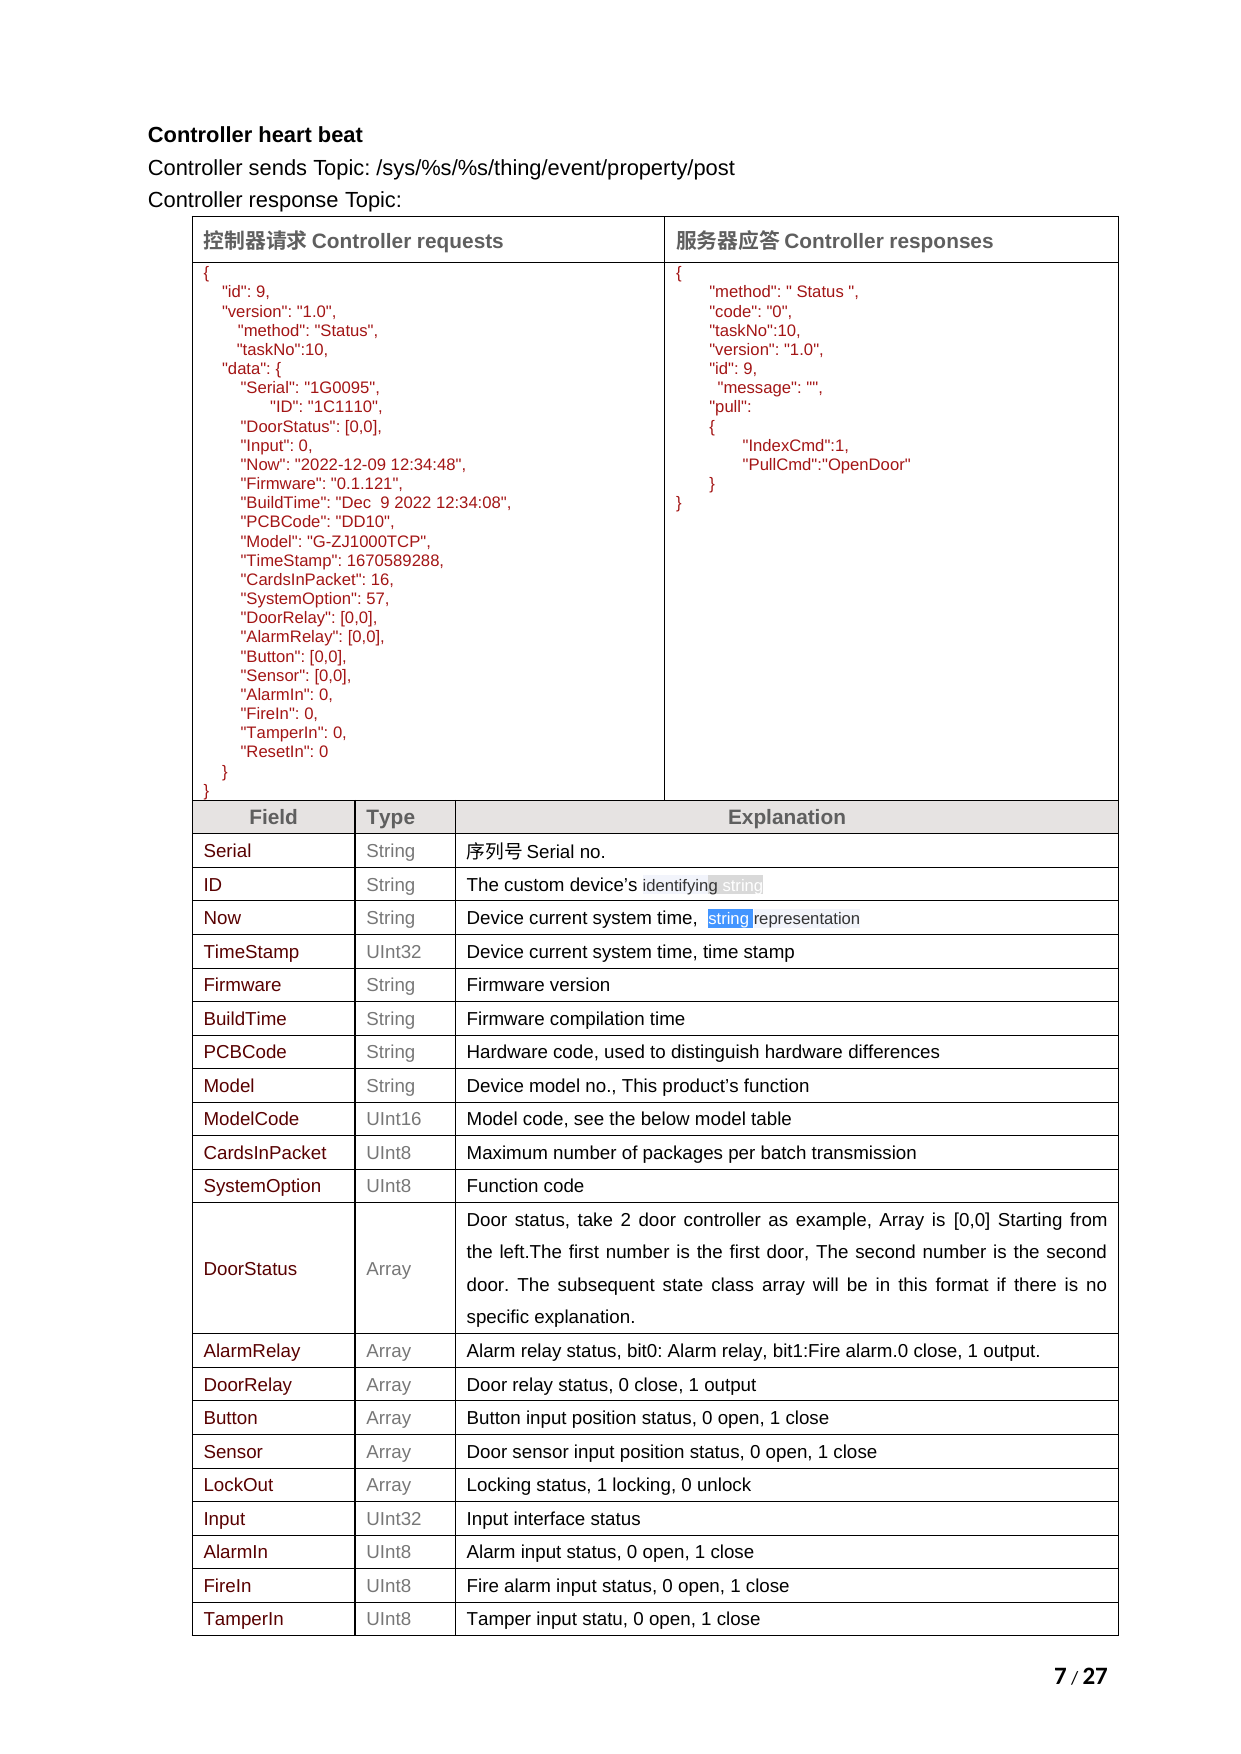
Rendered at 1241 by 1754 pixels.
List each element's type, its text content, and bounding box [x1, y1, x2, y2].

table_cell Firmware [193, 969, 354, 1001]
table_cell UInt8 [356, 1136, 455, 1169]
table_cell String [356, 901, 455, 934]
table_cell UInt8 [356, 1569, 455, 1602]
table_cell AlarmIn [193, 1536, 354, 1568]
table_cell String [356, 969, 455, 1001]
table_cell Input interface status [456, 1502, 1118, 1534]
table_cell Array [356, 1334, 455, 1367]
table_cell Door status, take 2 door controller as example, Array is [0,0] Starting from the left.The first number is the first door, The second number is the second door. The subsequent state class array will be in this format if there is no specific explanation. [456, 1203, 1118, 1333]
table_cell Array [356, 1368, 455, 1400]
table_cell Model code, see the below model table [456, 1103, 1118, 1135]
table_cell The custom device’s identifying string [456, 868, 1118, 900]
table_cell UInt8 [356, 1603, 455, 1635]
table_cell { "id": 9, "version": "1.0", "method": "Status", "taskNo":10, "data": { "Serial": "1G0095", "ID": "1C1110", "DoorStatus": [0,0], "Input": 0, "Now": "2022-12-09 12:34:48", "Firmware": "0.1.121", "BuildTime": "Dec 9 2022 12:34:08", "PCBCode": "DD10", "Model": "G-ZJ1000TCP", "TimeStamp": 1670589288, "CardsInPacket": 16, "SystemOption": 57, "DoorRelay": [0,0], "AlarmRelay": [0,0], "Button": [0,0], "Sensor": [0,0], "AlarmIn": 0, "FireIn": 0, "TamperIn": 0, "ResetIn": 0 } } [193, 263, 664, 800]
table_cell 序列号Serial no. [456, 834, 1118, 867]
table_cell DoorStatus [193, 1203, 354, 1333]
table_cell Hardware code, used to distinguish hardware differences [456, 1036, 1118, 1068]
table_cell Sensor [193, 1435, 354, 1467]
table_cell TamperIn [193, 1603, 354, 1635]
table_cell Button input position status, 0 open, 1 close [456, 1401, 1118, 1434]
table_cell UInt32 [356, 935, 455, 967]
table_cell Device model no., This product’s function [456, 1069, 1118, 1102]
table_cell Firmware compilation time [456, 1002, 1118, 1034]
table_cell UInt8 [356, 1170, 455, 1202]
table_cell UInt16 [356, 1103, 455, 1135]
table_cell { "method": " Status ", "code": "0", "taskNo":10, "version": "1.0", "id": 9, "message": "", "pull": { "IndexCmd":1, "PullCmd":"OpenDoor" } } [665, 263, 1118, 800]
table_cell Now [193, 901, 354, 934]
table_cell String [356, 1069, 455, 1102]
table_cell CardsInPacket [193, 1136, 354, 1169]
text Controller heart beat [148, 118, 1107, 151]
table_cell String [356, 868, 455, 900]
table_cell Serial [193, 834, 354, 867]
table_cell ModelCode [193, 1103, 354, 1135]
table_header 控制器请求Controller requests [193, 217, 664, 262]
table_cell Maximum number of packages per batch transmission [456, 1136, 1118, 1169]
table_cell Door relay status, 0 close, 1 output [456, 1368, 1118, 1400]
table_cell Button [193, 1401, 354, 1434]
text Controller response Topic: [148, 183, 1107, 216]
table_cell Device current system time, string representation [456, 901, 1118, 934]
table_cell Array [356, 1435, 455, 1467]
table_cell String [356, 834, 455, 867]
table_cell SystemOption [193, 1170, 354, 1202]
table_cell Model [193, 1069, 354, 1102]
table_cell BuildTime [193, 1002, 354, 1034]
table_cell TimeStamp [193, 935, 354, 967]
table_cell UInt8 [356, 1536, 455, 1568]
table_cell Array [356, 1203, 455, 1333]
table_cell Tamper input statu, 0 open, 1 close [456, 1603, 1118, 1635]
table_cell Explanation [456, 801, 1118, 833]
table_cell Firmware version [456, 969, 1118, 1001]
table_cell Array [356, 1469, 455, 1501]
table_cell Device current system time, time stamp [456, 935, 1118, 967]
table_cell AlarmRelay [193, 1334, 354, 1367]
table_cell FireIn [193, 1569, 354, 1602]
table_cell PCBCode [193, 1036, 354, 1068]
table_cell LockOut [193, 1469, 354, 1501]
table_cell UInt32 [356, 1502, 455, 1534]
table_cell ID [193, 868, 354, 900]
table_cell Array [356, 1401, 455, 1434]
table_cell Alarm relay status, bit0: Alarm relay, bit1:Fire alarm.0 close, 1 output. [456, 1334, 1118, 1367]
text Controller sends Topic: /sys/%s/%s/thing/event/property/post [148, 151, 1107, 183]
table_cell Input [193, 1502, 354, 1534]
table_cell Field [193, 801, 354, 833]
table_cell String [356, 1002, 455, 1034]
table_cell Locking status, 1 locking, 0 unlock [456, 1469, 1118, 1501]
table_cell Alarm input status, 0 open, 1 close [456, 1536, 1118, 1568]
table_cell Type [356, 801, 455, 833]
table_cell Fire alarm input status, 0 open, 1 close [456, 1569, 1118, 1602]
table_cell String [356, 1036, 455, 1068]
table_cell Function code [456, 1170, 1118, 1202]
table_cell Door sensor input position status, 0 open, 1 close [456, 1435, 1118, 1467]
table_header 服务器应答Controller responses [665, 217, 1118, 262]
table_cell DoorRelay [193, 1368, 354, 1400]
